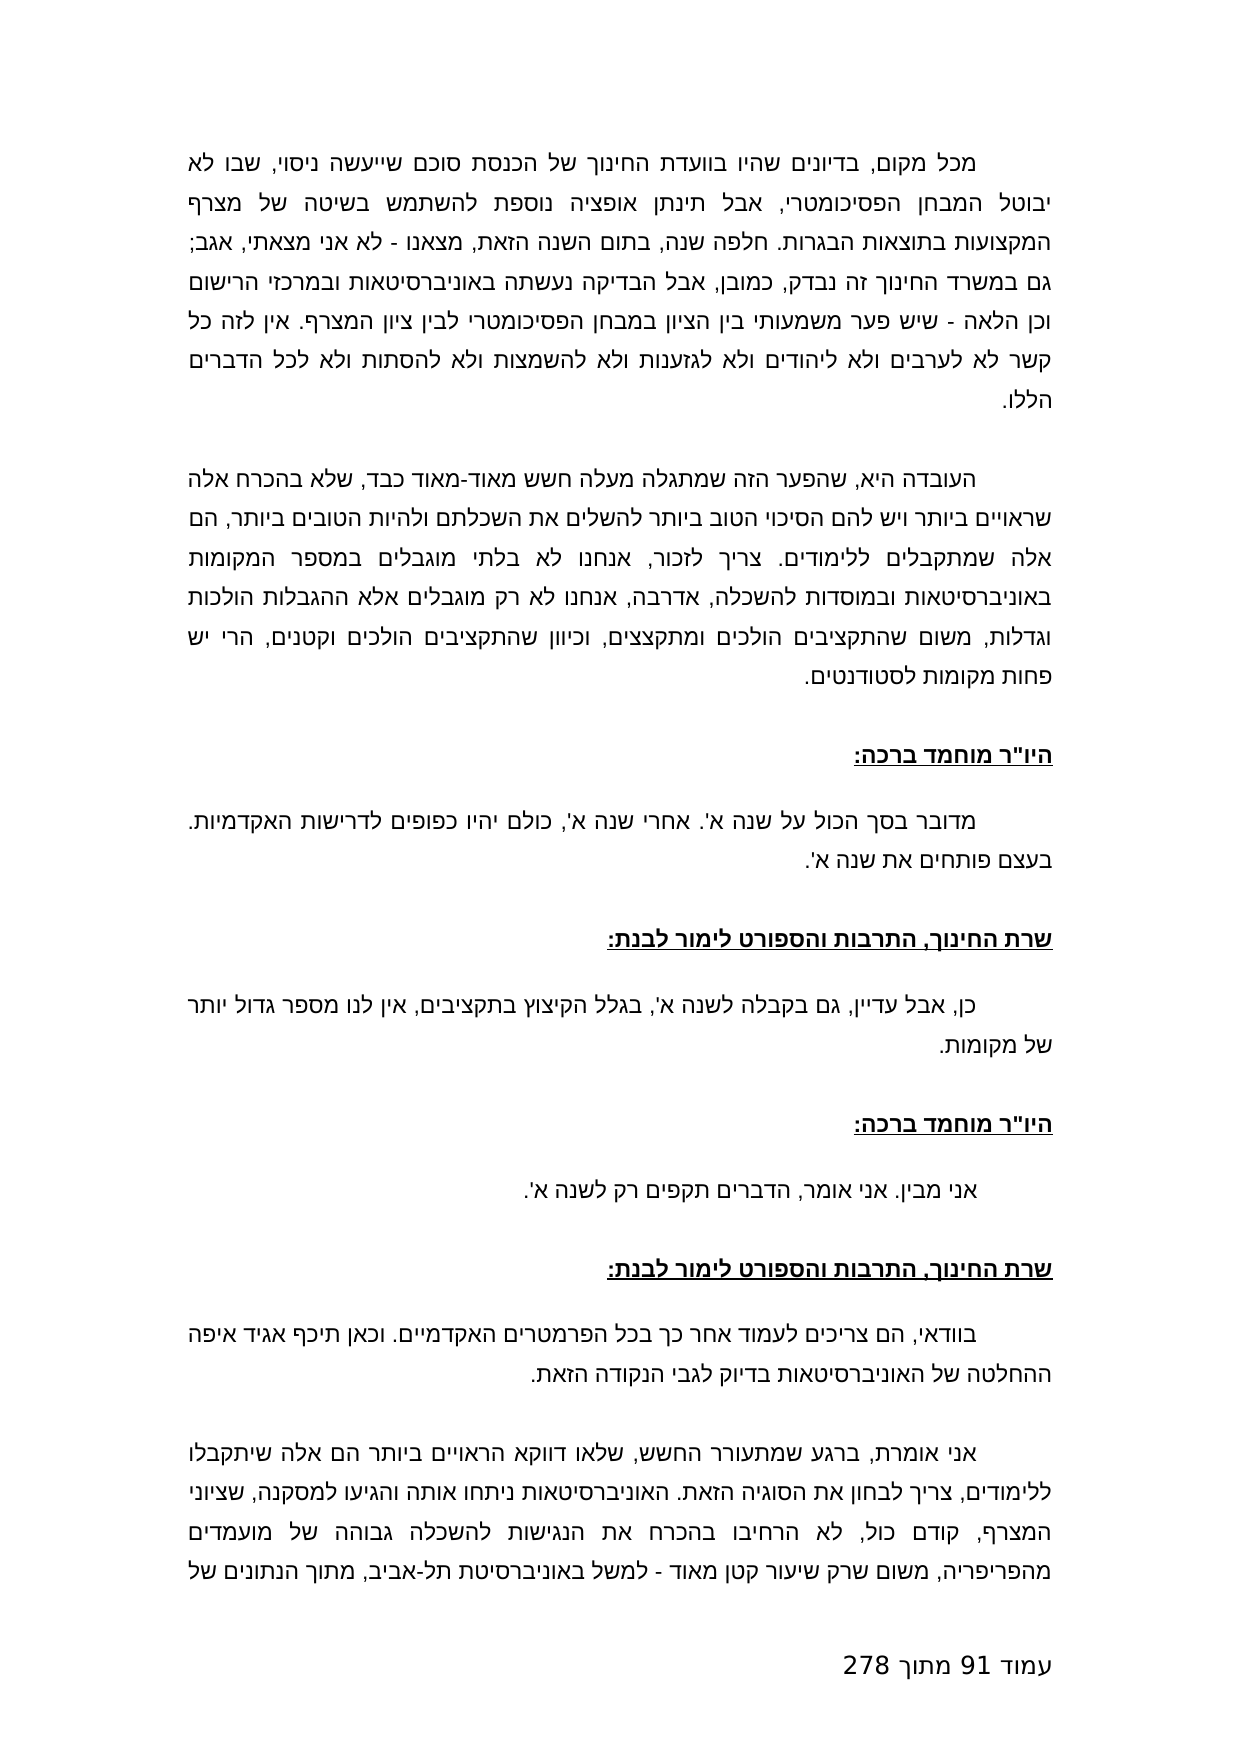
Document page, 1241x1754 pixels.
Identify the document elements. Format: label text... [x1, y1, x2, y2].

text היו"ר מוחמד ברכה: [187, 742, 1053, 768]
text מכל מקום, בדיונים שהיו בוועדת החינוך של הכנסת סוכם שייעשה ניסוי, שבו לא יבוטל המבחן הפסיכומטרי, אבל תינתן אופציה נוספת להשתמש בשיטה של מצרף המקצועות בתוצאות הבגרות. חלפה שנה, בתום השנה הזאת, מצאנו - לא אני מצאתי, אגב; גם במשרד החינוך זה נבדק, כמובן, אבל הבדיקה נעשתה באוניברסיטאות ובמרכזי הרישום וכן הלאה - שיש פער משמעותי בין הציון במבחן הפסיכומטרי לבין ציון המצרף. אין לזה כל קשר לא לערבים ולא ליהודים ולא לגזענות ולא להשמצות ולא להסתות ולא לכל הדברים הללו. [187, 150, 1053, 413]
text העובדה היא, שהפער הזה שמתגלה מעלה חשש מאוד-מאוד כבד, שלא בהכרח אלה שראויים ביותר ויש להם הסיכוי הטוב ביותר להשלים את השכלתם ולהיות הטובים ביותר, הם אלה שמתקבלים ללימודים. צריך לזכור, אנחנו לא בלתי מוגבלים במספר המקומות באוניברסיטאות ובמוסדות להשכלה, אדרבה, אנחנו לא רק מוגבלים אלא ההגבלות הולכות וגדלות, משום שהתקציבים הולכים ומתקצצים, וכיוון שהתקציבים הולכים וקטנים, הרי יש פחות מקומות לסטודנטים. [187, 466, 1053, 689]
text אני מבין. אני אומר, הדברים תקפים רק לשנה א'. [187, 1177, 1053, 1203]
text שרת החינוך, התרבות והספורט לימור לבנת: [187, 1256, 1053, 1282]
text כן, אבל עדיין, גם בקבלה לשנה א', בגלל הקיצוץ בתקציבים, אין לנו מספר גדול יותר של מקומות. [187, 992, 1053, 1058]
text מדובר בסך הכול על שנה א'. אחרי שנה א', כולם יהיו כפופים לדרישות האקדמיות. בעצם פותחים את שנה א'. [187, 808, 1053, 874]
text שרת החינוך, התרבות והספורט לימור לבנת: [187, 926, 1053, 953]
text היו"ר מוחמד ברכה: [187, 1111, 1053, 1137]
text בוודאי, הם צריכים לעמוד אחר כך בכל הפרמטרים האקדמיים. וכאן תיכף אגיד איפה ההחלטה של האוניברסיטאות בדיוק לגבי הנקודה הזאת. [187, 1321, 1053, 1387]
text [187, 1440, 1053, 1584]
